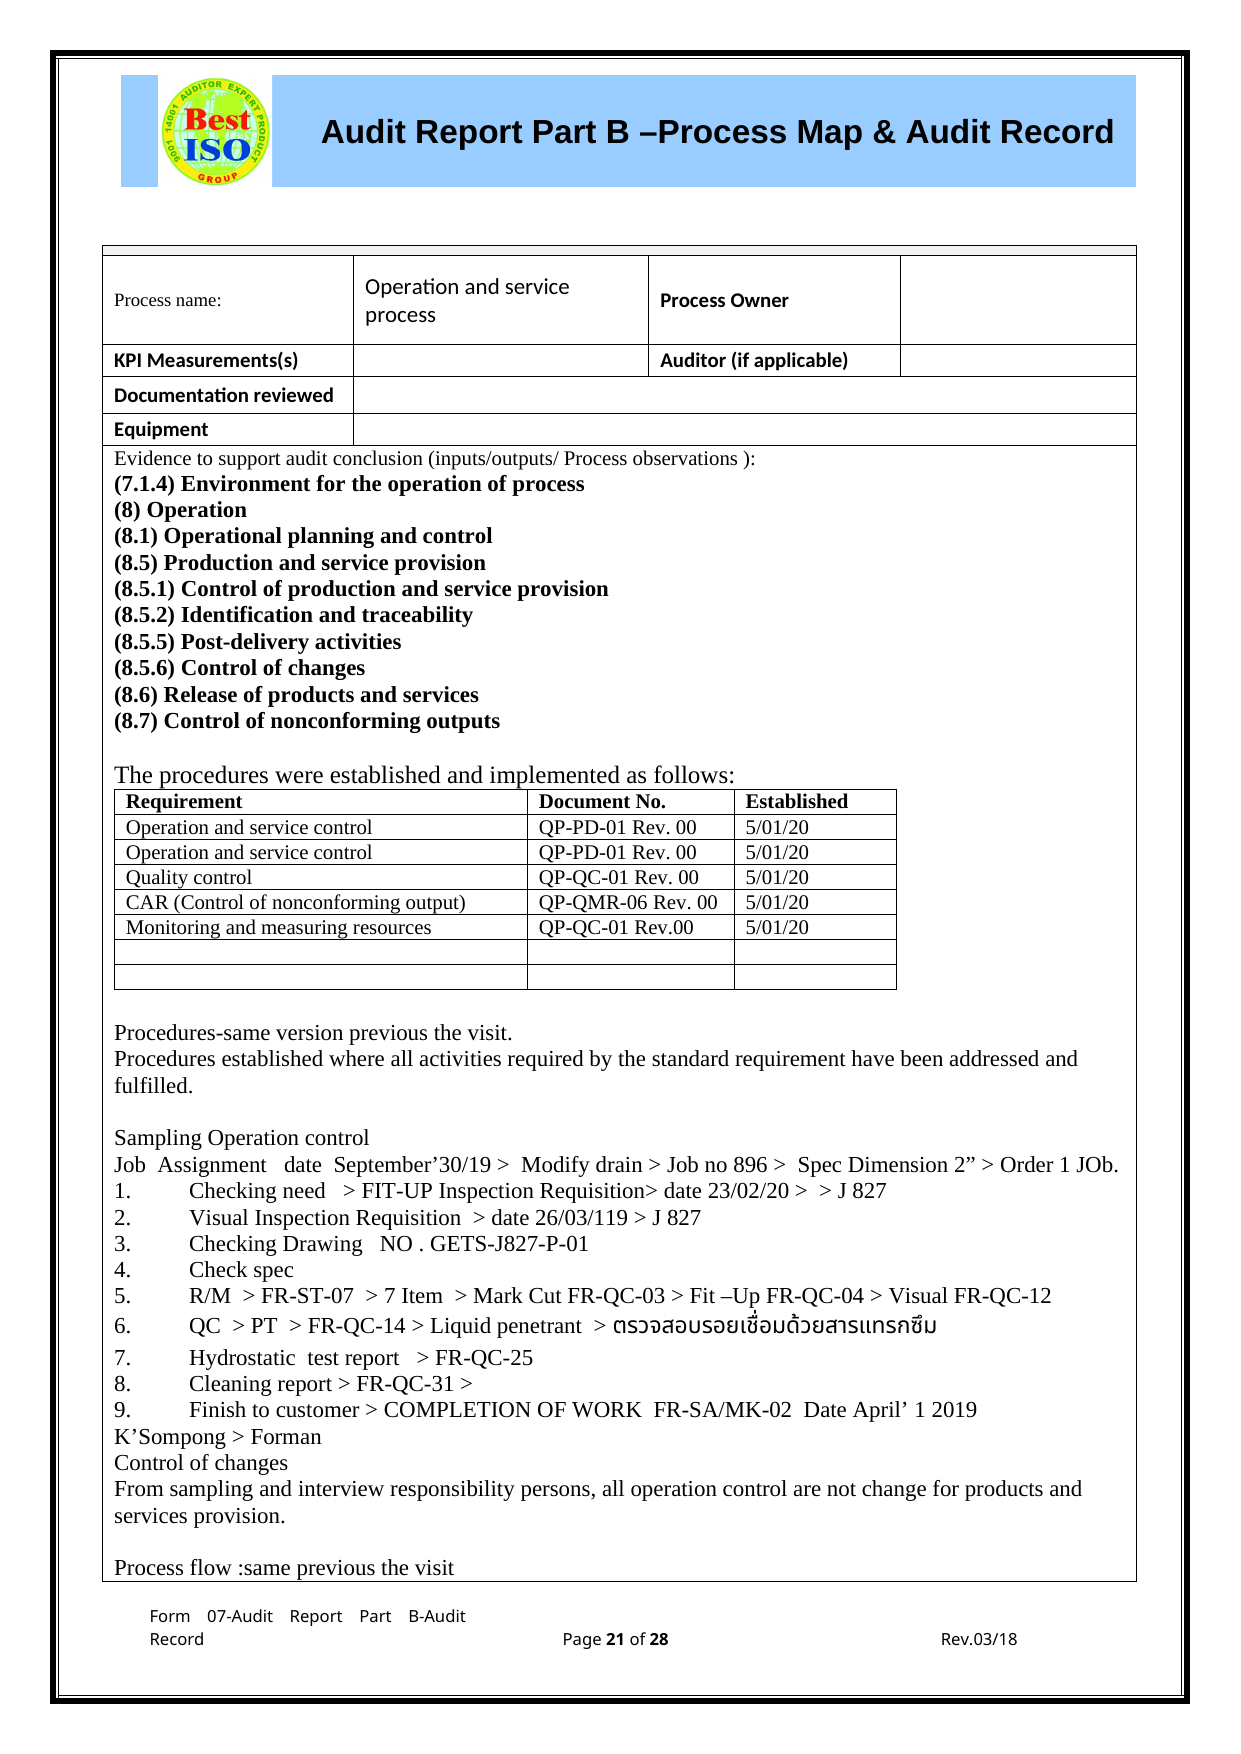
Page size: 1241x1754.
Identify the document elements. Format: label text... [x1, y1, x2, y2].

table_cell Auditor (if applicable) [649, 345, 900, 376]
table_cell [354, 377, 1136, 413]
table_cell Documentation reviewed [103, 377, 353, 413]
table_cell Equipment [103, 414, 353, 445]
table_cell [354, 345, 648, 376]
table_cell KPI Measurements(s) [103, 345, 353, 376]
table_cell Process name: [103, 256, 353, 344]
table_cell [901, 256, 1136, 344]
table_cell Operation and service process [354, 256, 648, 344]
table_cell [901, 345, 1136, 376]
table_cell [354, 414, 1136, 445]
table_header [103, 246, 1136, 255]
table_cell Process Owner [649, 256, 900, 344]
picture [158, 75, 273, 188]
